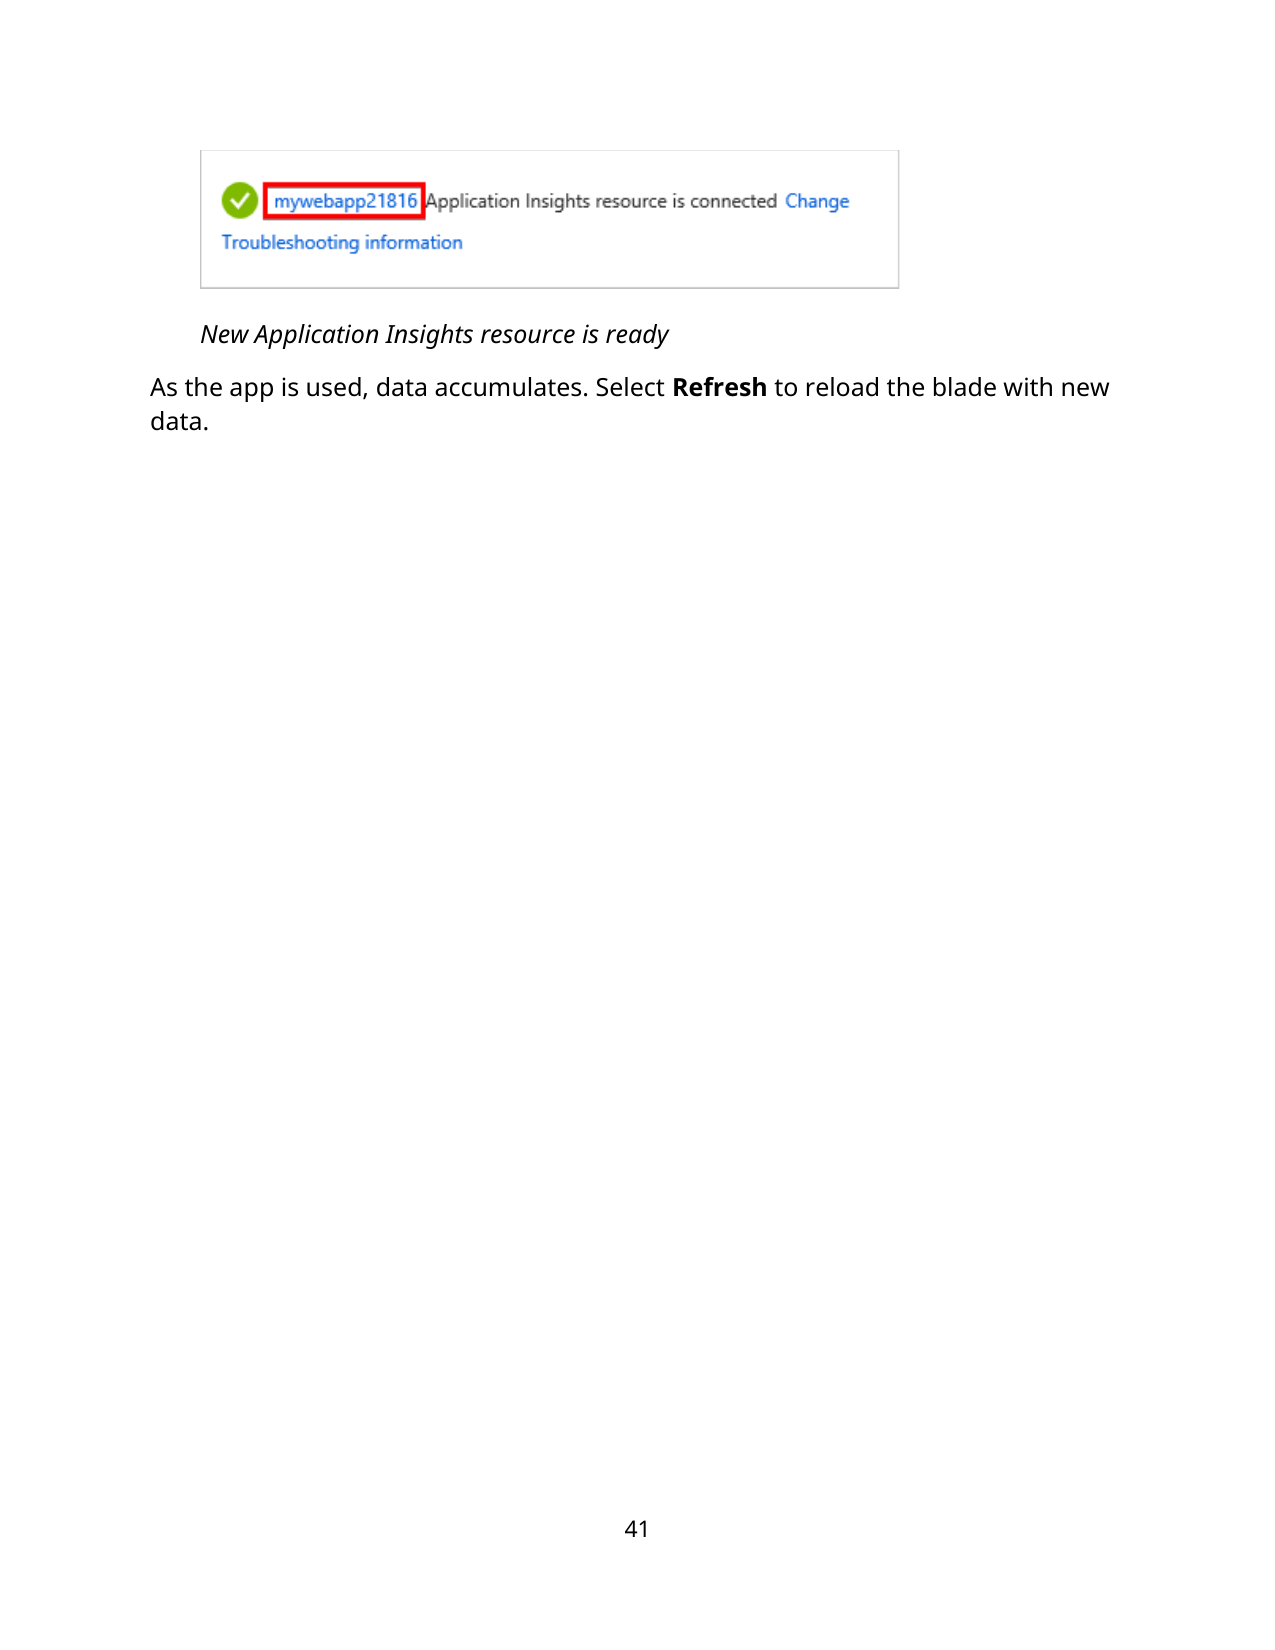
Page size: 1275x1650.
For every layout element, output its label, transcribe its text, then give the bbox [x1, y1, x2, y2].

text As the app is used, data accumulates. Select Refresh to reload the blade with new data. [150, 370, 1125, 438]
list New Application Insights resource is ready [150, 317, 1125, 351]
picture [200, 150, 900, 289]
